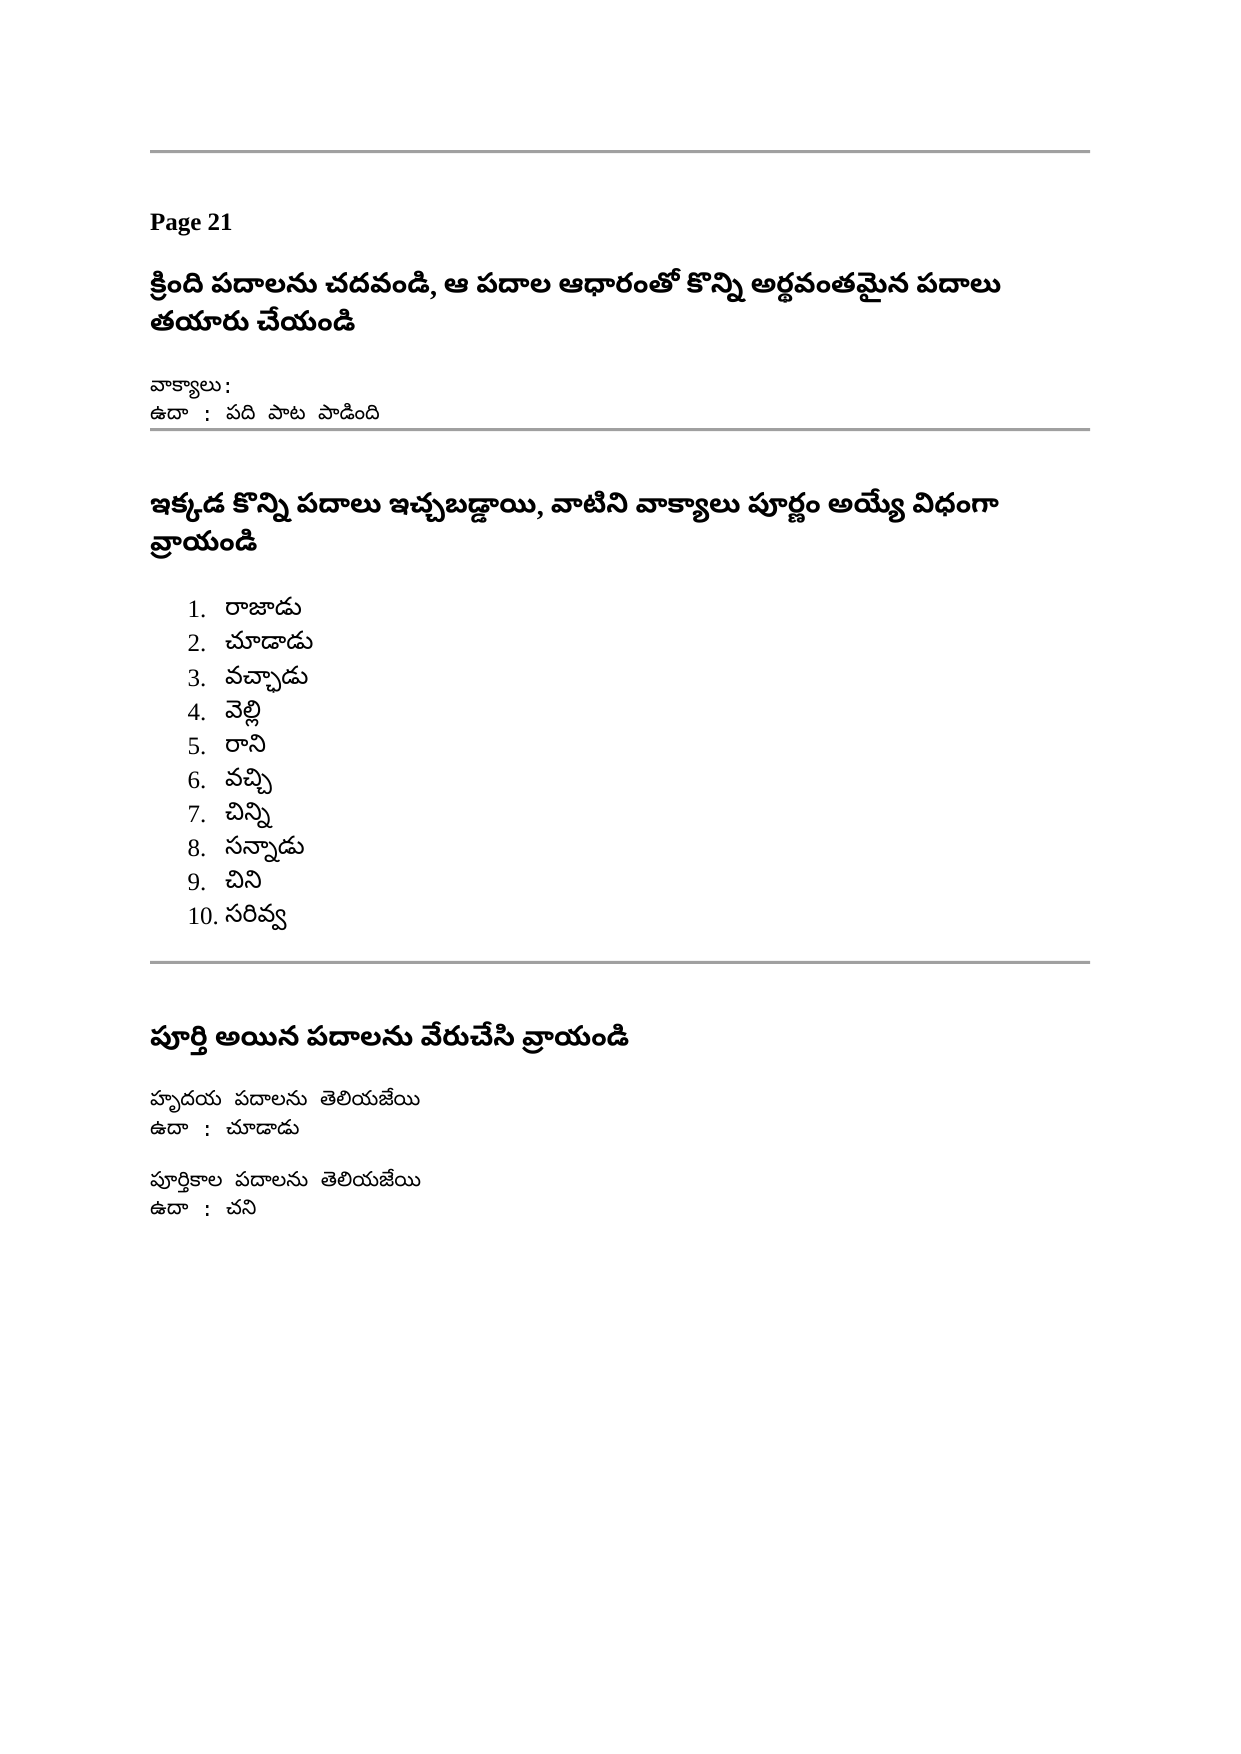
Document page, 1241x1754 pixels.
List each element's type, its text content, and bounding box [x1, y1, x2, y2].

list చిన్ని [187, 795, 1090, 829]
list చిని [187, 863, 1090, 898]
text ఉదా : పది పాట పాడింది [150, 399, 1090, 428]
text పూర్తి అయిన పదాలను వేరుచేసి వ్రాయండి [150, 1018, 1090, 1056]
list వెల్లి [187, 693, 1090, 727]
list సన్నాడు [187, 829, 1090, 863]
text క్రింది పదాలను చదవండి, ఆ పదాల ఆధారంతో కొన్ని అర్థవంతమైన పదాలు తయారు చేయండి [150, 265, 1090, 342]
text Page 21 [150, 207, 1090, 236]
text వాక్యాలు: [150, 371, 1090, 399]
list వచ్చి [187, 761, 1090, 795]
list వచ్ఛాడు [187, 659, 1090, 693]
list చూడాడు [187, 625, 1090, 659]
text ఉదా : చూడాడు [150, 1114, 1090, 1142]
text పూర్తికాల పదాలను తెలియజేయి [150, 1166, 1090, 1194]
text ఇక్కడ కొన్ని పదాలు ఇచ్చబడ్డాయి, వాటిని వాక్యాలు పూర్ణం అయ్యే విధంగా వ్రాయండి [150, 485, 1090, 562]
list రాజాడు [187, 591, 1090, 625]
text హృదయ పదాలను తెలియజేయి [150, 1086, 1090, 1114]
list రాని [187, 727, 1090, 761]
list సరివ్వ [187, 898, 1090, 932]
text ఉదా : చని [150, 1194, 1090, 1223]
